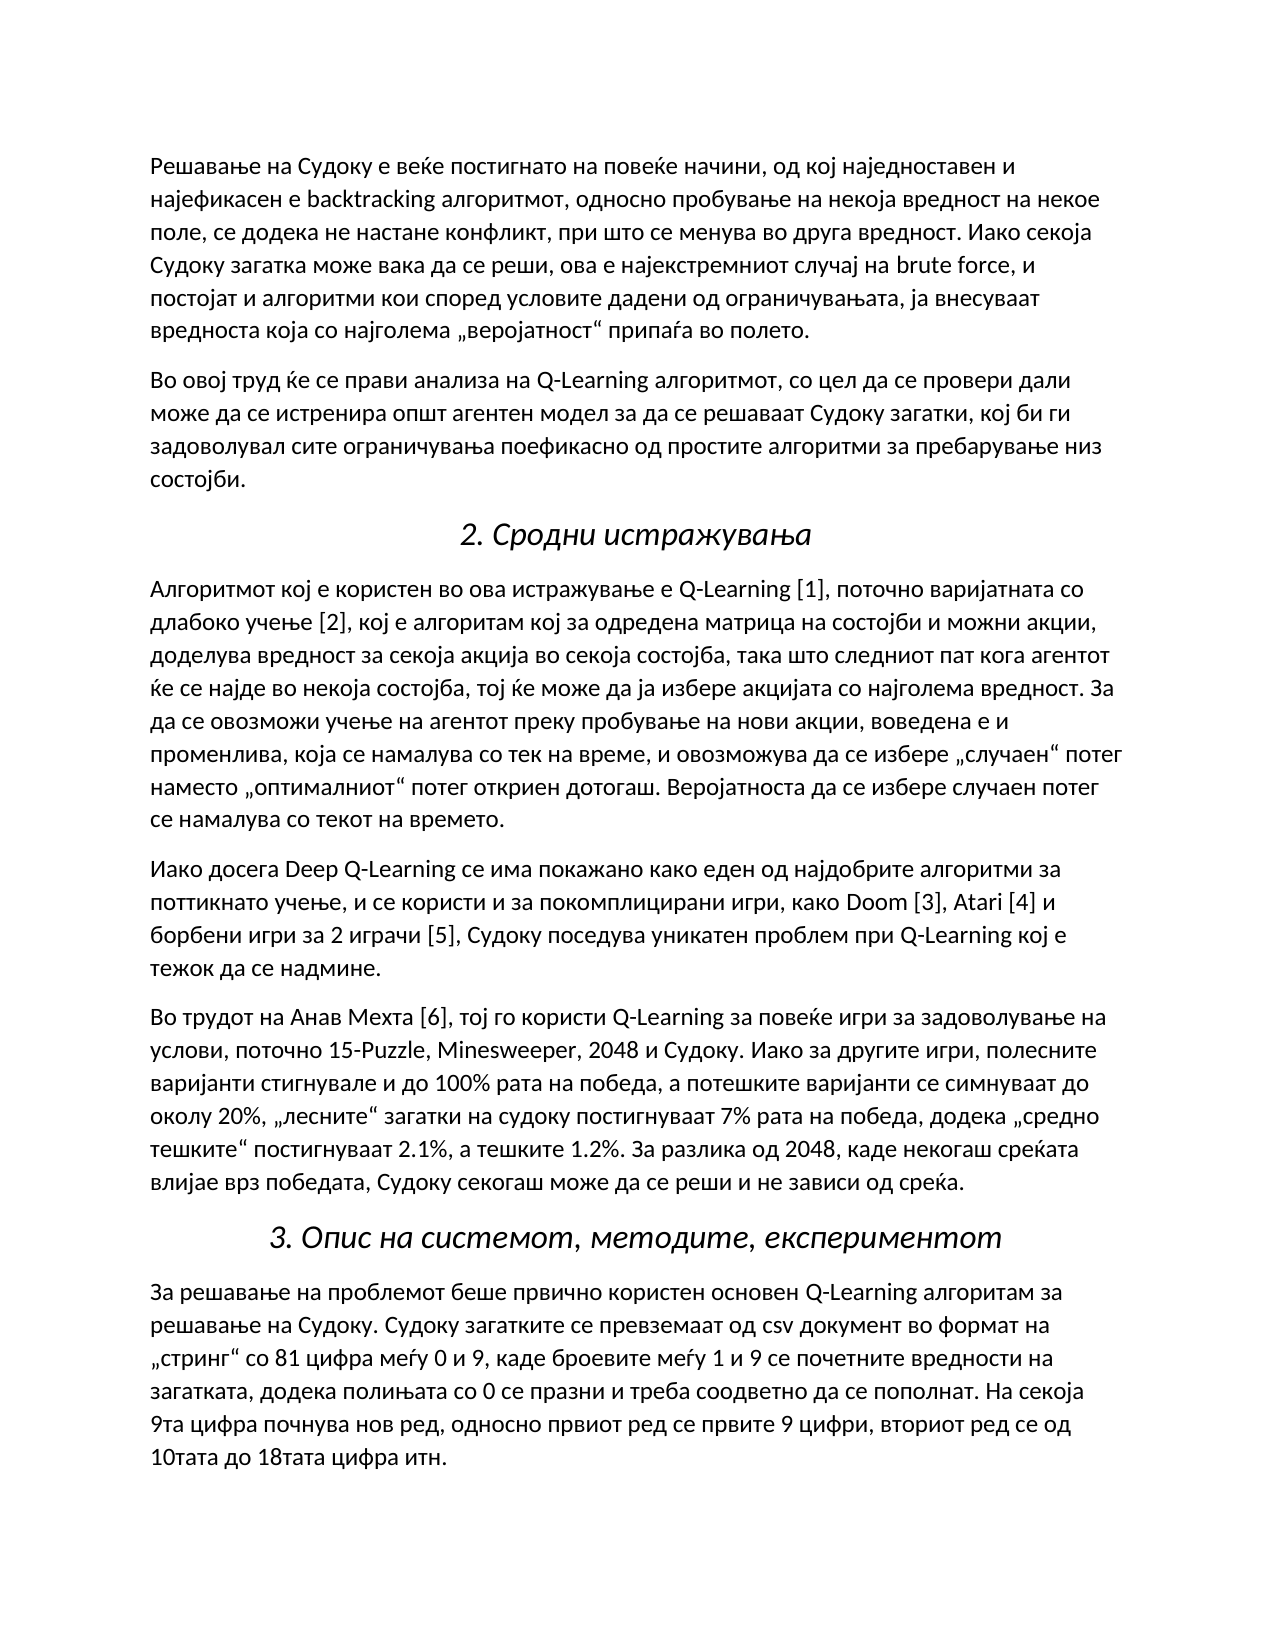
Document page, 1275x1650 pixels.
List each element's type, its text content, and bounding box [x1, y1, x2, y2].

text Во трудот на Анав Мехта [6], тој го користи Q-Learning за повеќе игри за задоволување на услови, поточно 15-Puzzle, Minesweeper, 2048 и Судоку. Иако за другите игри, полесните варијанти стигнувале и до 100% рата на победа, а потешките варијанти се симнуваат до околу 20%, „лесните“ загатки на судоку постигнуваат 7% рата на победа, додека „средно тешките“ постигнуваат 2.1%, а тешките 1.2%. За разлика од 2048, каде некогаш среќата влијае врз победата, Судоку секогаш може да се реши и не зависи од среќа. [150, 1001, 1125, 1197]
text За решавање на проблемот беше првично користен основен Q-Learning алгоритам за решавање на Судоку. Судоку загатките се превземаат од csv документ во формат на „стринг“ со 81 цифра меѓу 0 и 9, каде броевите меѓу 1 и 9 се почетните вредности на загатката, додека полињата со 0 се празни и треба соодветно да се пополнат. На секоја 9та цифра почнува нов ред, односно првиот ред се првите 9 цифри, вториот ред се од 10тата до 18тата цифра итн. [150, 1276, 1125, 1471]
text Решавање на Судоку е веќе постигнато на повеќе начини, од кој наједноставен и најефикасен е backtracking алгоритмот, односно пробување на некоја вредност на некое поле, се додека не настане конфликт, при што се менува во друга вредност. Иако секоја Судоку загатка може вака да се реши, ова е најекстремниот случај на brute force, и постојат и алгоритми кои според условите дадени од ограничувањата, ја внесуваат вредноста која со најголема „веројатност“ припаѓа во полето. [150, 150, 1125, 345]
text Во овој труд ќе се прави анализа на Q-Learning алгоритмот, со цел да се провери дали може да се истренира општ агентен модел за да се решаваат Судоку загатки, кој би ги задоволувал сите ограничувања поефикасно од простите алгоритми за пребарување низ состојби. [150, 364, 1125, 493]
text 3. Опис на системот, методите, експериментот [150, 1216, 1125, 1256]
text Алгоритмот кој е користен во ова истражување е Q-Learning [1], поточно варијатната со длабоко учење [2], кој е алгоритам кој за одредена матрица на состојби и можни акции, доделува вредност за секоја акција во секоја состојба, така што следниот пат кога агентот ќе се најде во некоја состојба, тој ќе може да ја избере акцијата со најголема вредност. За да се овозможи учење на агентот преку пробување на нови акции, воведена е и променлива, која се намалува со тек на време, и овозможува да се избере „случаен“ потег наместо „оптималниот“ потег откриен дотогаш. Веројатноста да се избере случаен потег се намалува со текот на времето. [150, 573, 1125, 834]
text Иако досега Deep Q-Learning се има покажано како еден од најдобрите алгоритми за поттикнато учење, и се користи и за покомплицирани игри, како Doom [3], Atari [4] и борбени игри за 2 играчи [5], Судоку поседува уникатен проблем при Q-Learning кој е тежок да се надмине. [150, 853, 1125, 982]
text 2. Сродни истражувања [150, 512, 1125, 553]
